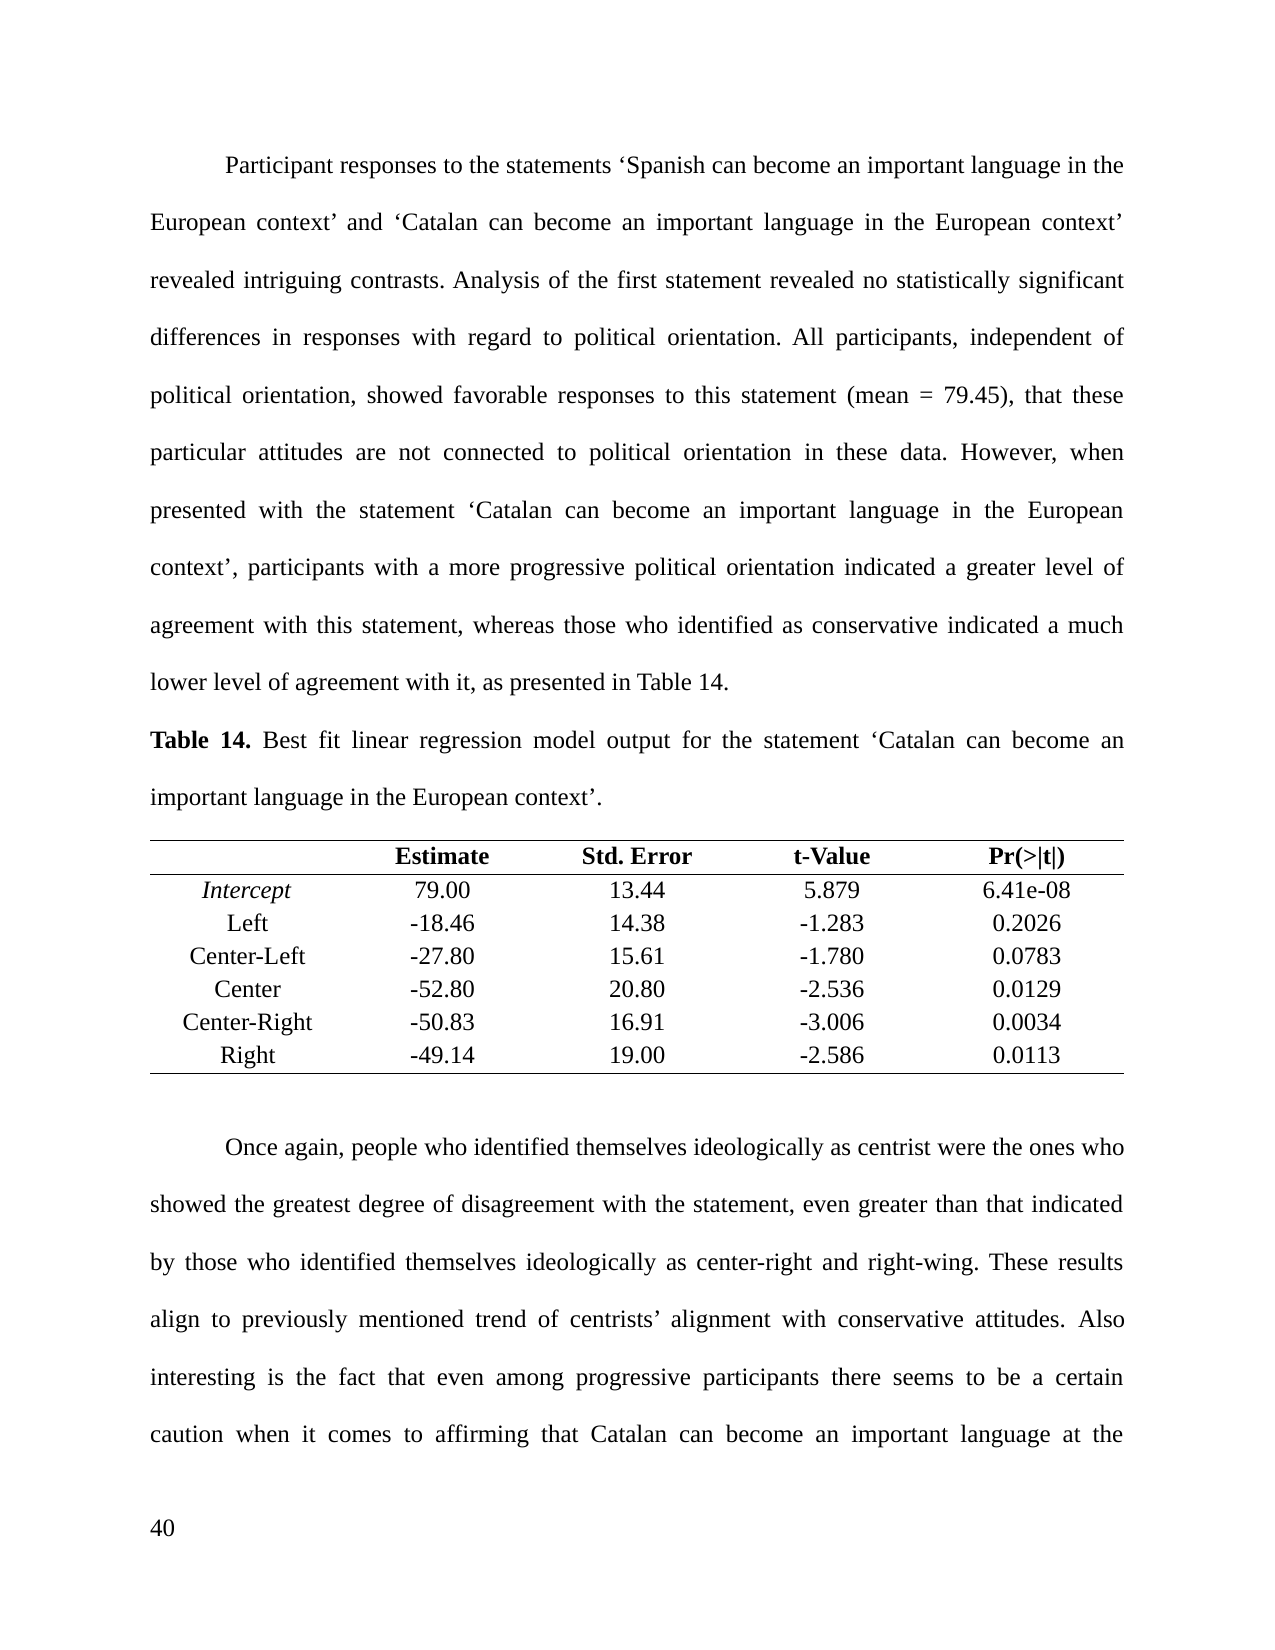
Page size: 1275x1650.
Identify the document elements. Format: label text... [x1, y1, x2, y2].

table_cell 5.879 [734, 875, 929, 908]
text Participant responses to the statements ‘Spanish can become an important language in the European context’ and ‘Catalan can become an important language in the European context’ revealed intriguing contrasts. Analysis of the first statement revealed no statistically significant differences in responses with regard to political orientation. All participants, independent of political orientation, showed favorable responses to this statement (mean = 79.45), that these particular attitudes are not connected to political orientation in these data. However, when presented with the statement ‘Catalan can become an important language in the European context’, participants with a more progressive political orientation indicated a greater level of agreement with this statement, whereas those who identified as conservative indicated a much lower level of agreement with it, as presented in Table 14. [150, 150, 1125, 696]
table_cell -2.536 [734, 974, 929, 1007]
table_cell Center-Right [150, 1007, 345, 1040]
table_cell -1.780 [734, 941, 929, 974]
text Table 14. Best fit linear regression model output for the statement ‘Catalan can become an important language in the European context’. [150, 725, 1125, 811]
table_header Pr(>|t|) [929, 841, 1124, 874]
table_cell 0.0129 [929, 974, 1124, 1007]
table_cell Right [150, 1040, 345, 1073]
table_cell 6.41e-08 [929, 875, 1124, 908]
table_cell -50.83 [345, 1007, 539, 1040]
table_cell Center-Left [150, 941, 345, 974]
table_cell -27.80 [345, 941, 539, 974]
table_cell Center [150, 974, 345, 1007]
table_header Estimate [345, 841, 539, 874]
table_cell 15.61 [540, 941, 734, 974]
table_header t-Value [734, 841, 929, 874]
table_header [150, 841, 345, 874]
table_cell Left [150, 908, 345, 941]
table_cell Intercept [150, 875, 345, 908]
table_cell -49.14 [345, 1040, 539, 1073]
table_cell 19.00 [540, 1040, 734, 1073]
table_cell -3.006 [734, 1007, 929, 1040]
table_cell -18.46 [345, 908, 539, 941]
table_cell -52.80 [345, 974, 539, 1007]
table_cell 0.0783 [929, 941, 1124, 974]
table_cell 13.44 [540, 875, 734, 908]
table_header Std. Error [540, 841, 734, 874]
table_cell -1.283 [734, 908, 929, 941]
table_cell 16.91 [540, 1007, 734, 1040]
table_cell 79.00 [345, 875, 539, 908]
table_cell 14.38 [540, 908, 734, 941]
table_cell 20.80 [540, 974, 734, 1007]
table_cell 0.2026 [929, 908, 1124, 941]
table_cell 0.0113 [929, 1040, 1124, 1073]
table_cell -2.586 [734, 1040, 929, 1073]
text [150, 1132, 1125, 1448]
table_cell 0.0034 [929, 1007, 1124, 1040]
